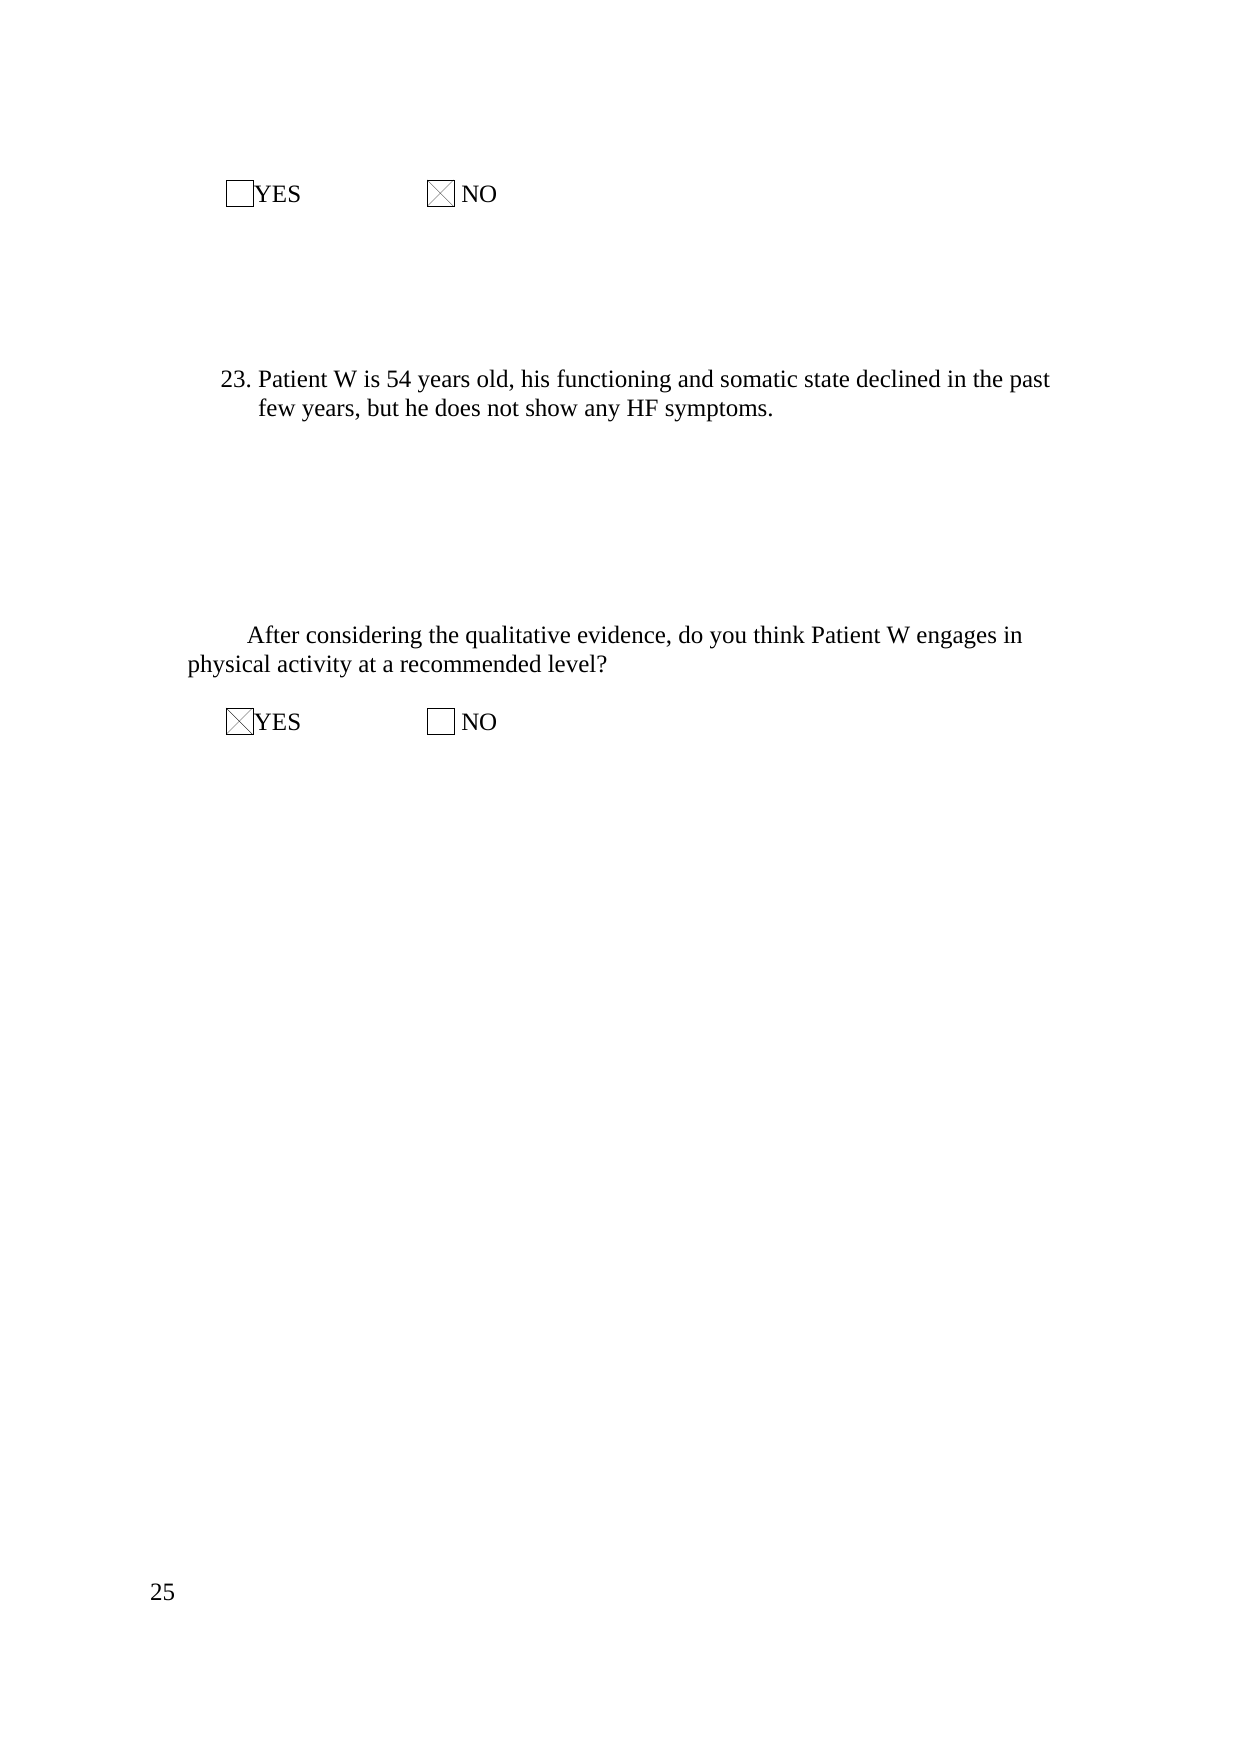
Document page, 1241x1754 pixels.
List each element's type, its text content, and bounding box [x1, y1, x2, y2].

text YES NO [187, 179, 427, 207]
text YES NO [187, 707, 1080, 736]
table_header Patient W is 54 years old, his functioning and somatic state declined in the past few years, but he does not show any HF symptoms. [150, 294, 1088, 563]
text After considering the qualitative evidence, do you think Patient W engages in physical activity at a recommended level? [187, 621, 1080, 678]
text YES NO [454, 179, 1080, 207]
